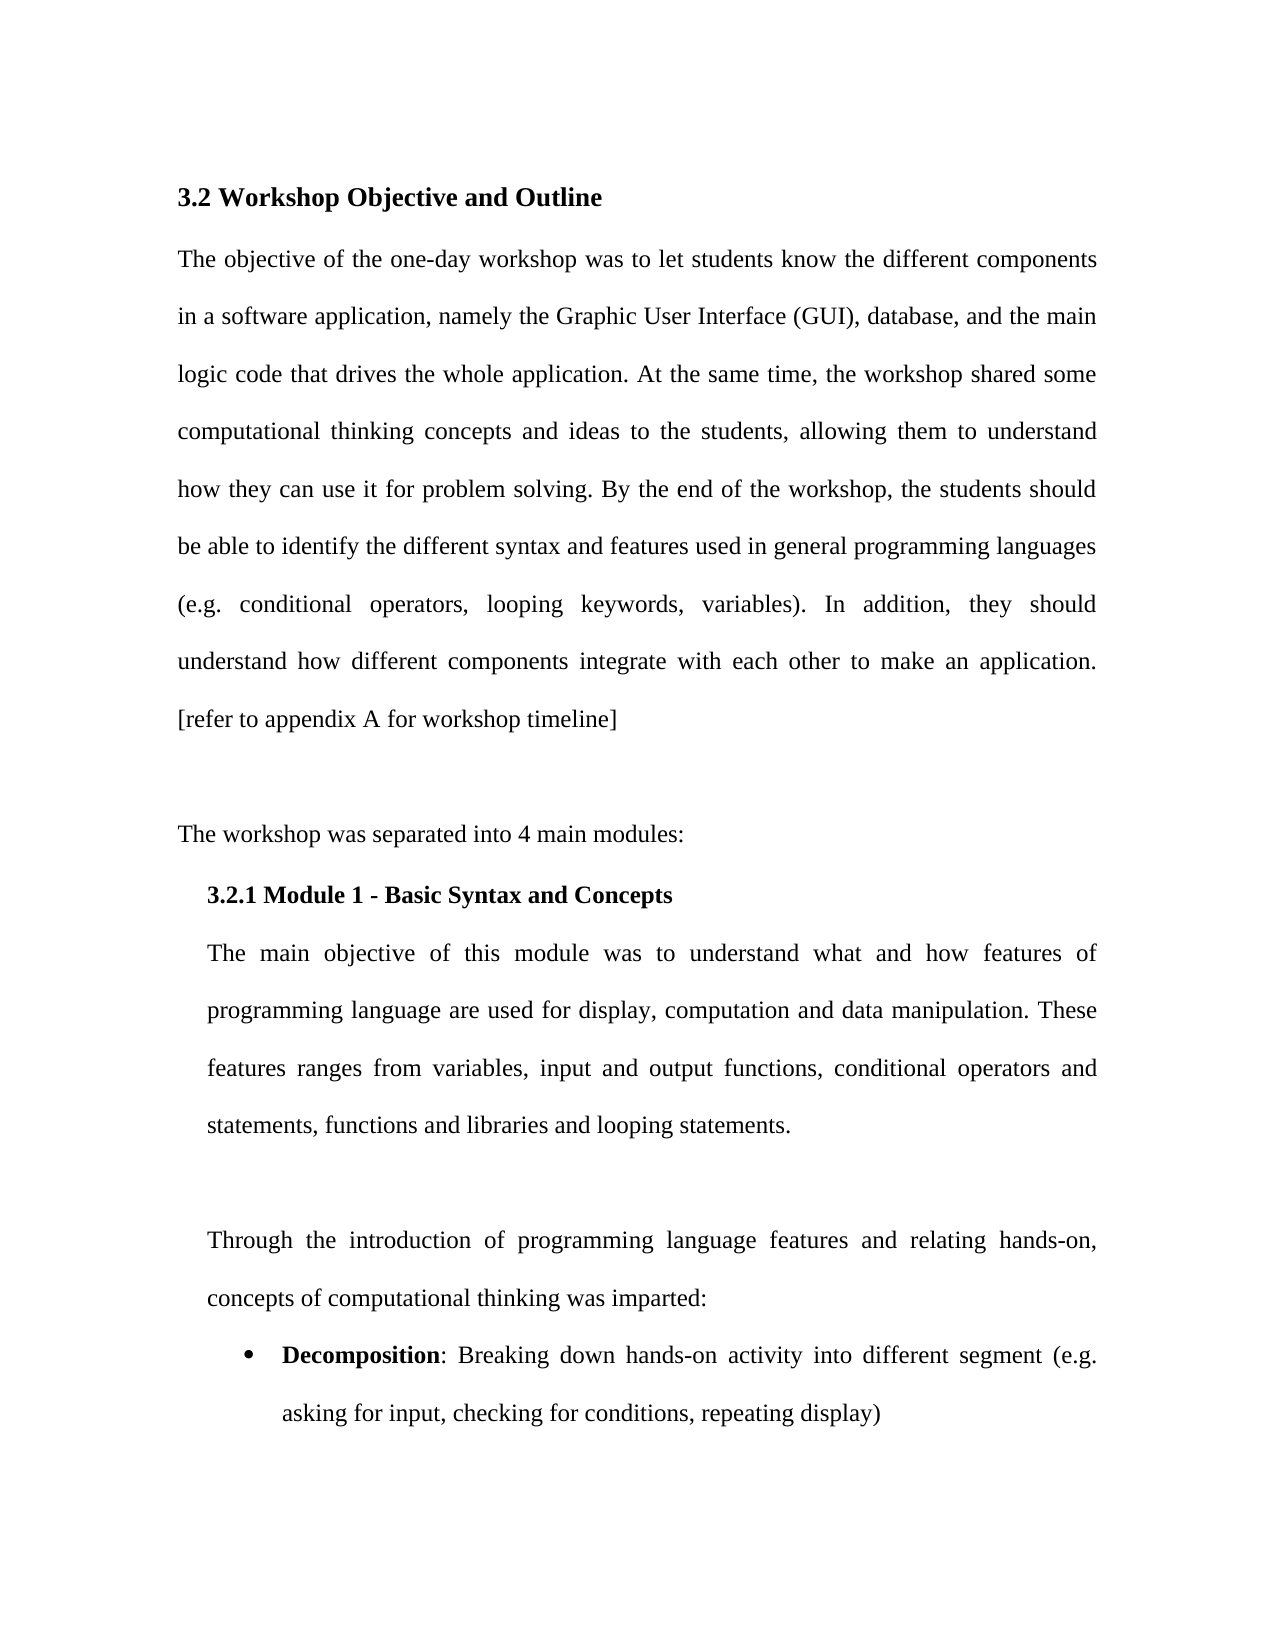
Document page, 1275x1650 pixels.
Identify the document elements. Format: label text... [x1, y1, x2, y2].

list Decomposition: Breaking down hands-on activity into different segment (e.g. asking for input, checking for conditions, repeating display) [244, 1340, 1098, 1427]
subtitle 3.2.1 Module 1 - Basic Syntax and Concepts [207, 880, 1098, 909]
text Through the introduction of programming language features and relating hands-on, concepts of computational thinking was imparted: [207, 1225, 1098, 1312]
text The objective of the one-day workshop was to let students know the different components in a software application, namely the Graphic User Interface (GUI), database, and the main logic code that drives the whole application. At the same time, the workshop shared some computational thinking concepts and ideas to the students, allowing them to understand how they can use it for problem solving. By the end of the workshop, the students should be able to identify the different syntax and features used in general programming languages (e.g. conditional operators, looping keywords, variables). In addition, they should understand how different components integrate with each other to make an application. [refer to appendix A for workshop timeline] [177, 244, 1098, 732]
text The main objective of this module was to understand what and how features of programming language are used for display, computation and data manipulation. These features ranges from variables, input and output functions, conditional operators and statements, functions and libraries and looping statements. [207, 938, 1098, 1139]
subtitle 3.2 Workshop Objective and Outline [177, 181, 1098, 212]
text The workshop was separated into 4 main modules: [177, 819, 1098, 847]
